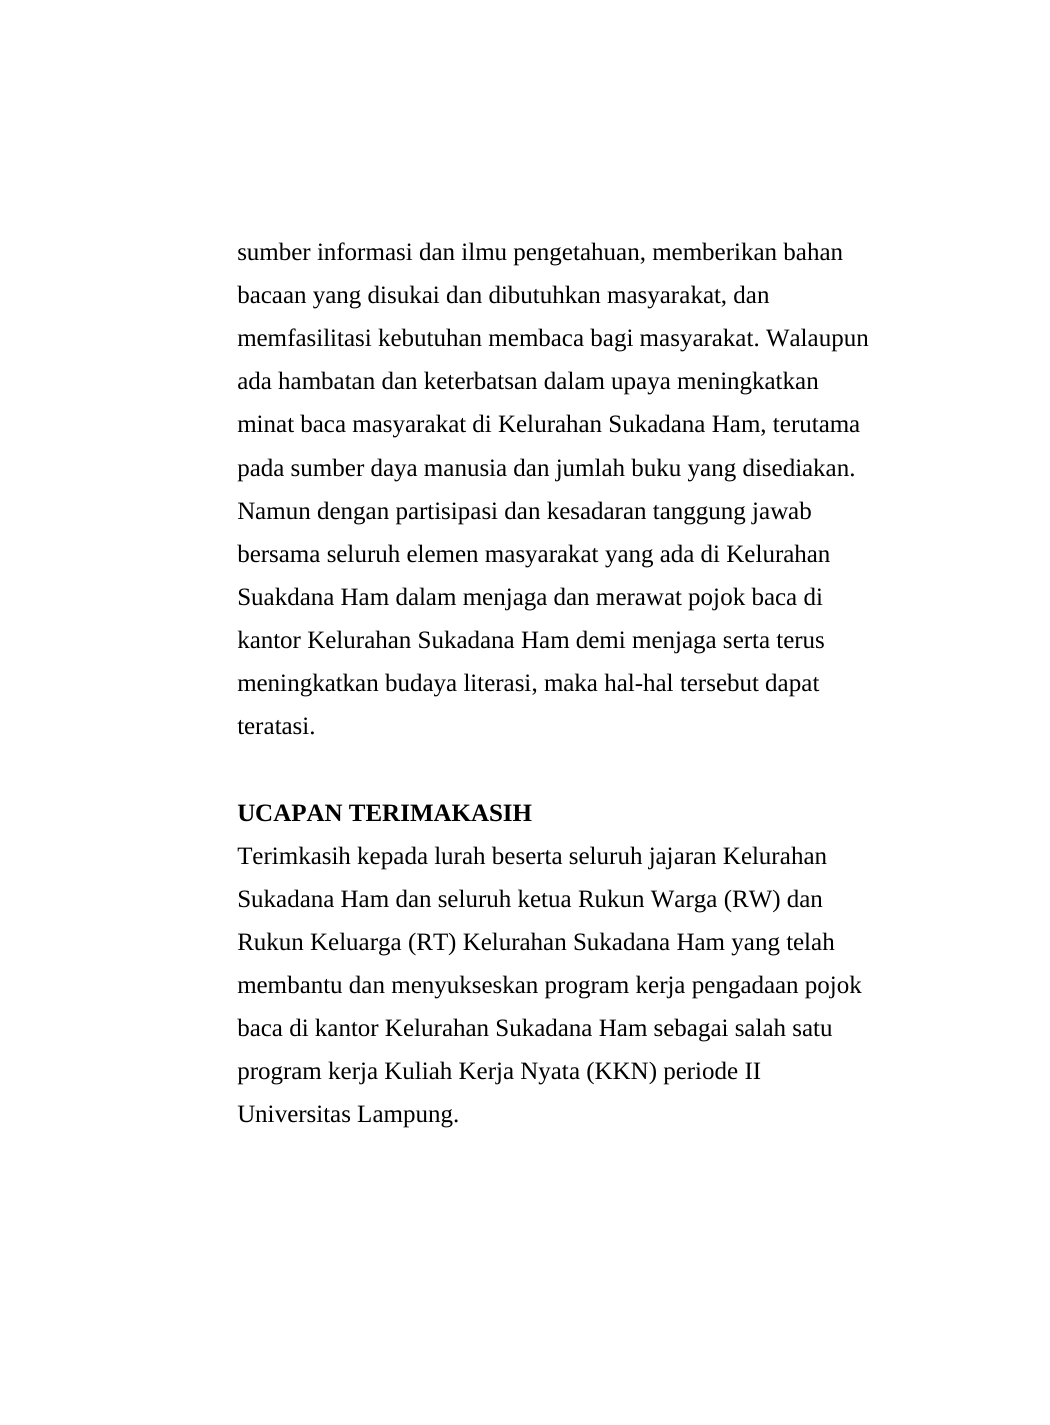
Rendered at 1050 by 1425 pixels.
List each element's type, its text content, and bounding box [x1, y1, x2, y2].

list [237, 237, 873, 740]
list UCAPAN TERIMAKASIH [237, 798, 873, 826]
list Terimkasih kepada lurah beserta seluruh jajaran Kelurahan Sukadana Ham dan seluruh ketua Rukun Warga (RW) dan Rukun Keluarga (RT) Kelurahan Sukadana Ham yang telah membantu dan menyukseskan program kerja pengadaan pojok baca di kantor Kelurahan Sukadana Ham sebagai salah satu program kerja Kuliah Kerja Nyata (KKN) periode II Universitas Lampung. [237, 841, 873, 1128]
